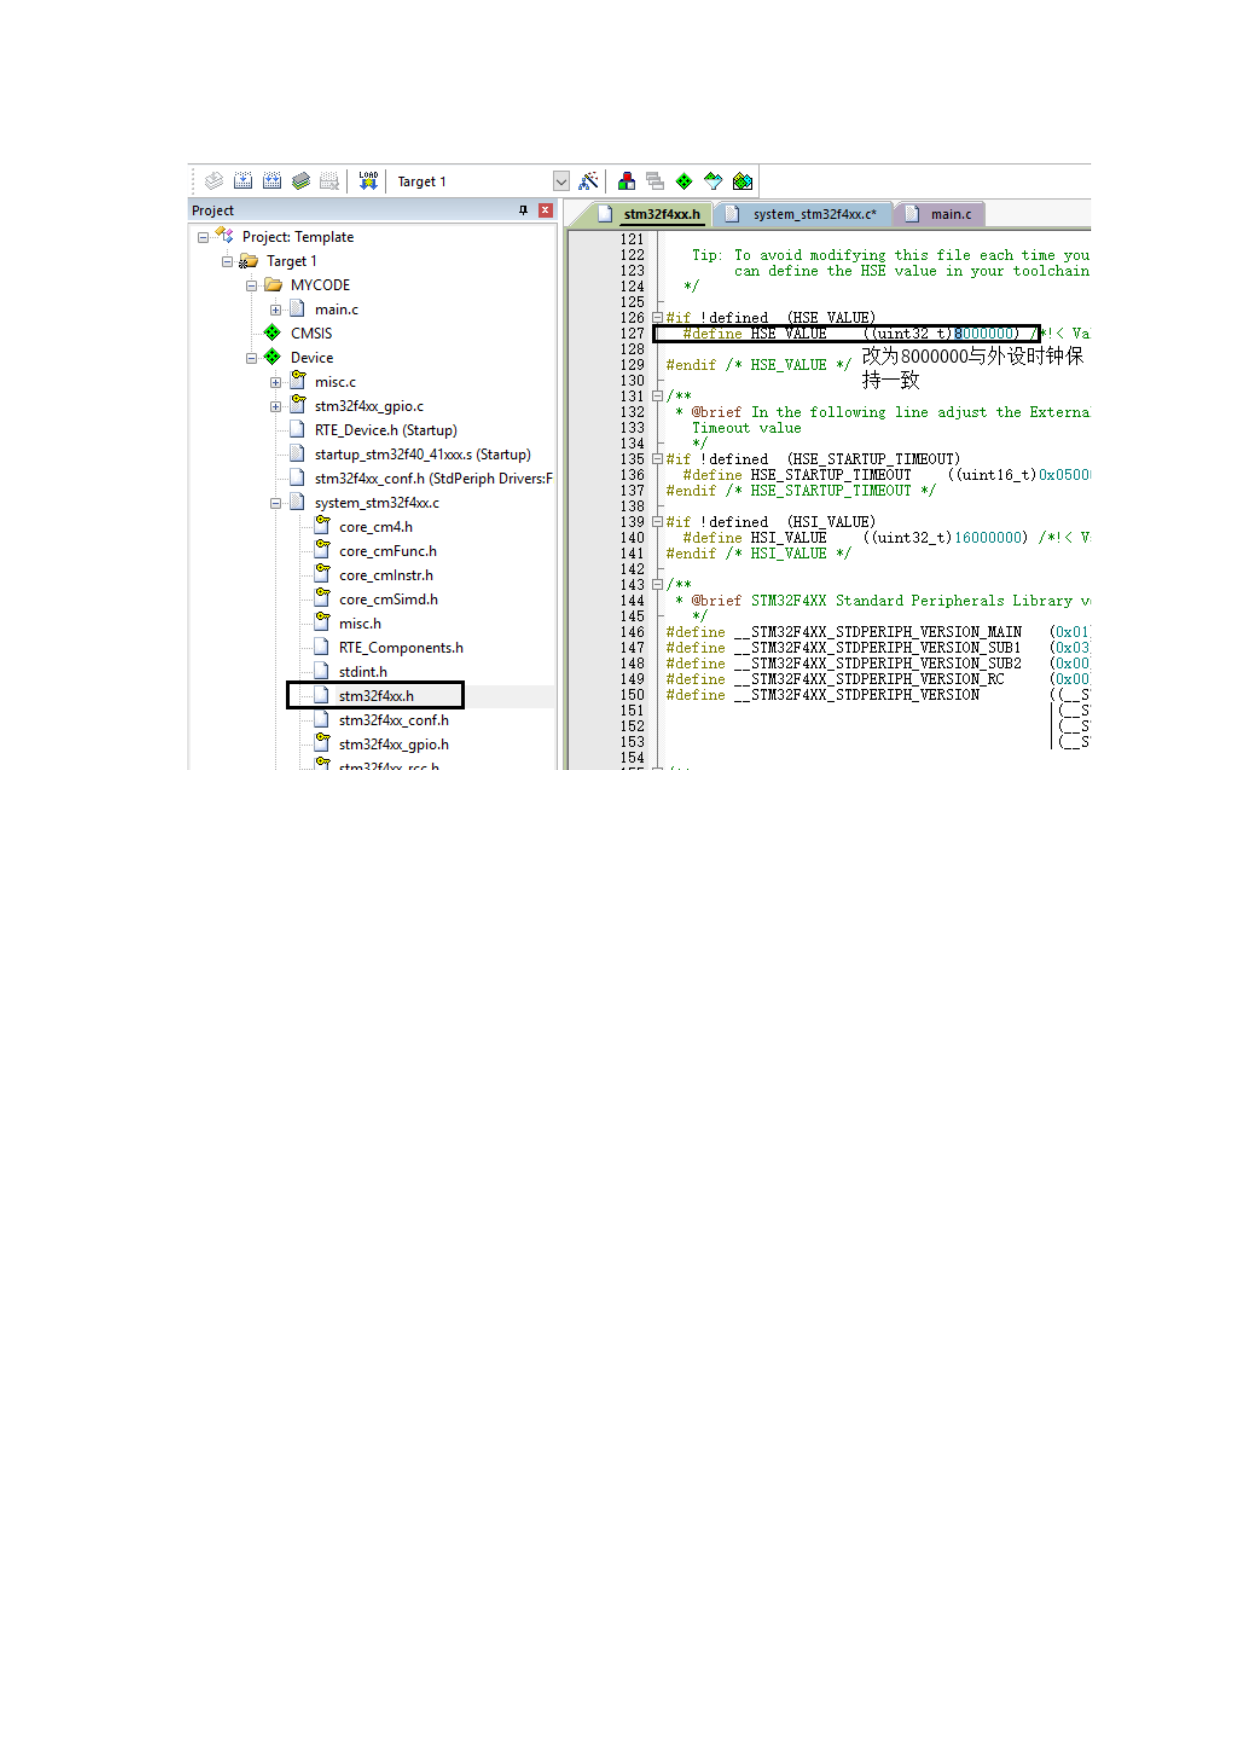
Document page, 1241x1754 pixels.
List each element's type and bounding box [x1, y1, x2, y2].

picture [187, 162, 1092, 770]
